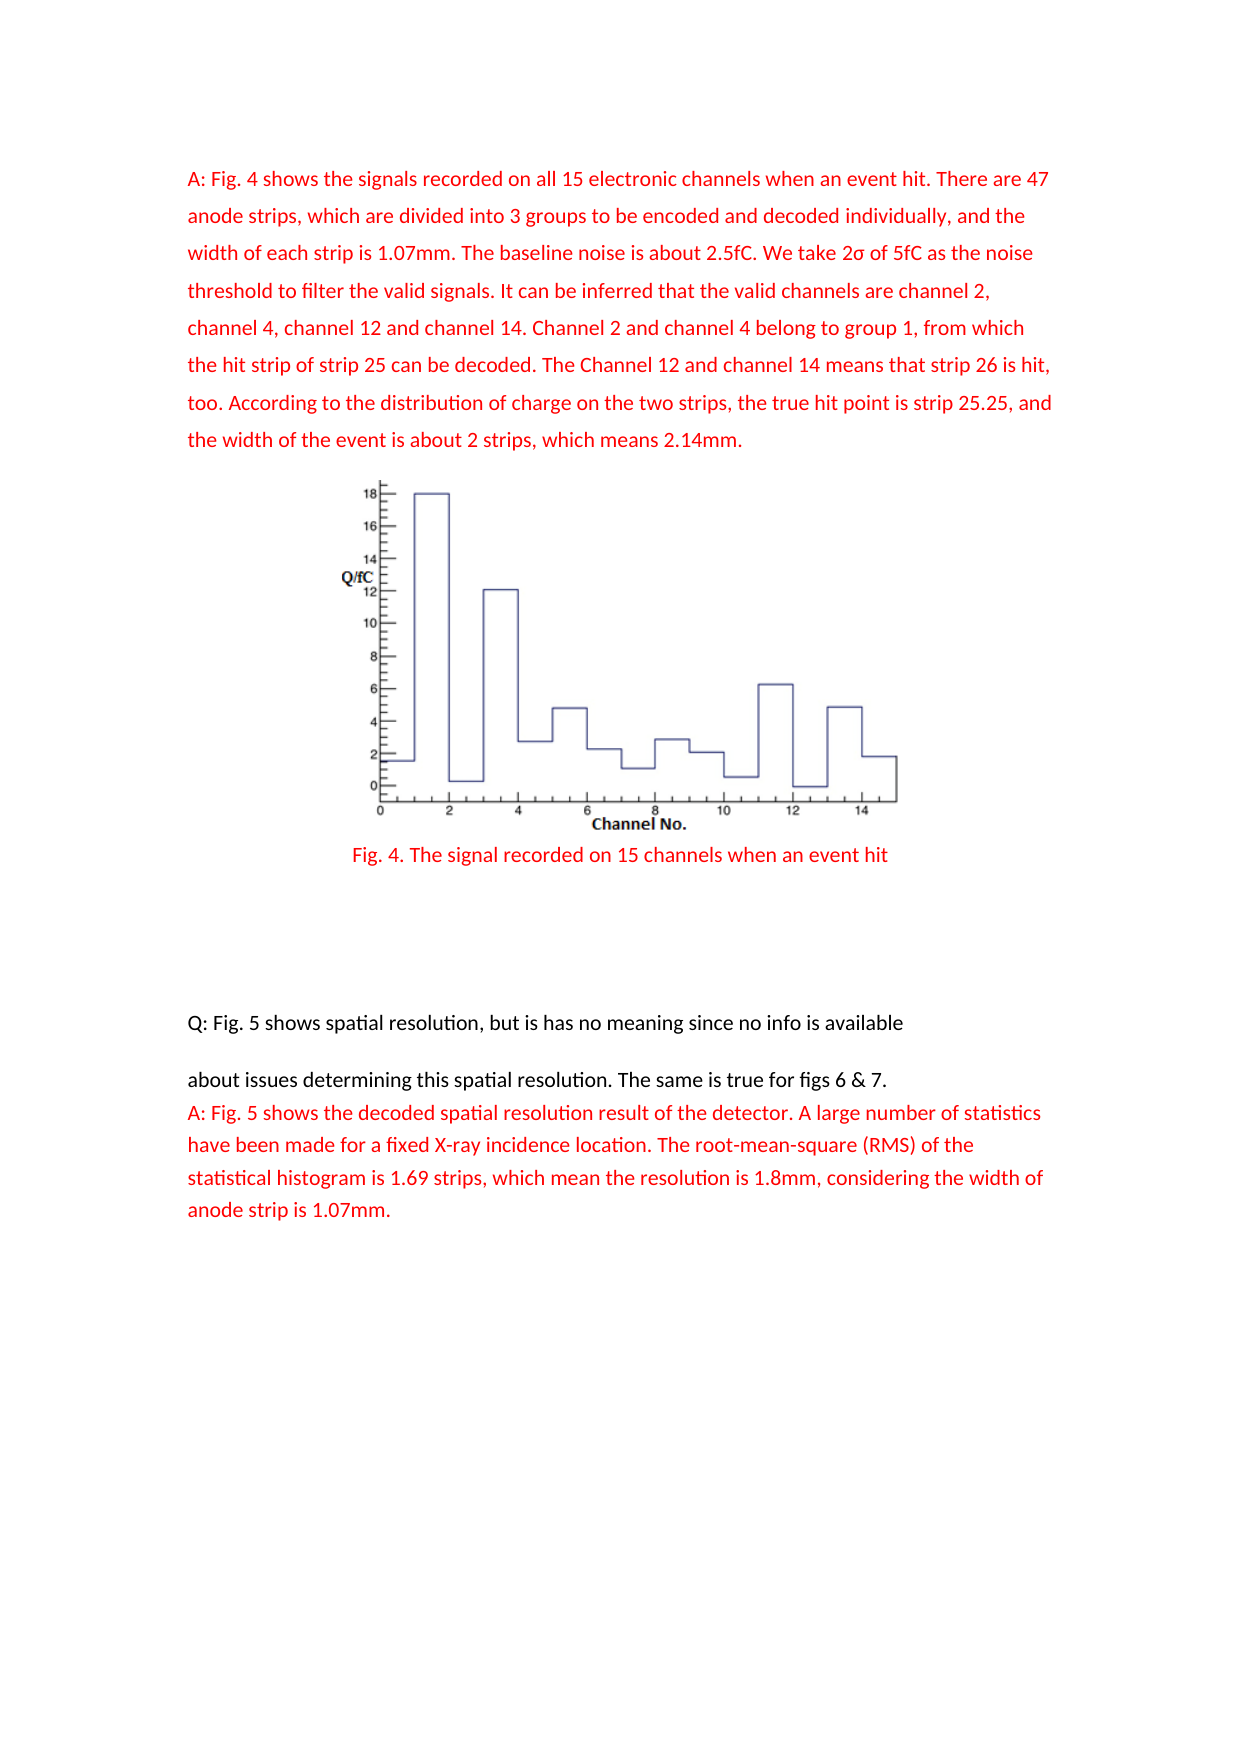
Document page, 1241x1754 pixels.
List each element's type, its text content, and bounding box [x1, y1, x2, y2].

picture [341, 480, 899, 831]
text Q: Fig. 5 shows spatial resolution, but is has no meaning since no info is available [187, 1006, 1053, 1039]
text A: Fig. 4 shows the signals recorded on all 15 electronic channels when an event hit. There are 47 anode strips, which are divided into 3 groups to be encoded and decoded individually, and the width of each strip is 1.07mm. The baseline noise is about 2.5fC. We take 2σ of 5fC as the noise threshold to filter the valid signals. It can be inferred that the valid channels are channel 2, channel 4, channel 12 and channel 14. Channel 2 and channel 4 belong to group 1, from which the hit strip of strip 25 can be decoded. The Channel 12 and channel 14 means that strip 26 is hit, too. According to the distribution of charge on the two strips, the true hit point is strip 25.25, and the width of the event is about 2 strips, which means 2.14mm. [187, 162, 1053, 456]
text A: Fig. 5 shows the decoded spatial resolution result of the detector. A large number of statistics have been made for a fixed X-ray incidence location. The root-mean-square (RMS) of the statistical histogram is 1.69 strips, which mean the resolution is 1.8mm, considering the width of anode strip is 1.07mm. [187, 1096, 1053, 1226]
text Fig. 4. The signal recorded on 15 channels when an event hit [187, 838, 1053, 870]
text about issues determining this spatial resolution. The same is true for figs 6 & 7. [187, 1063, 1053, 1096]
